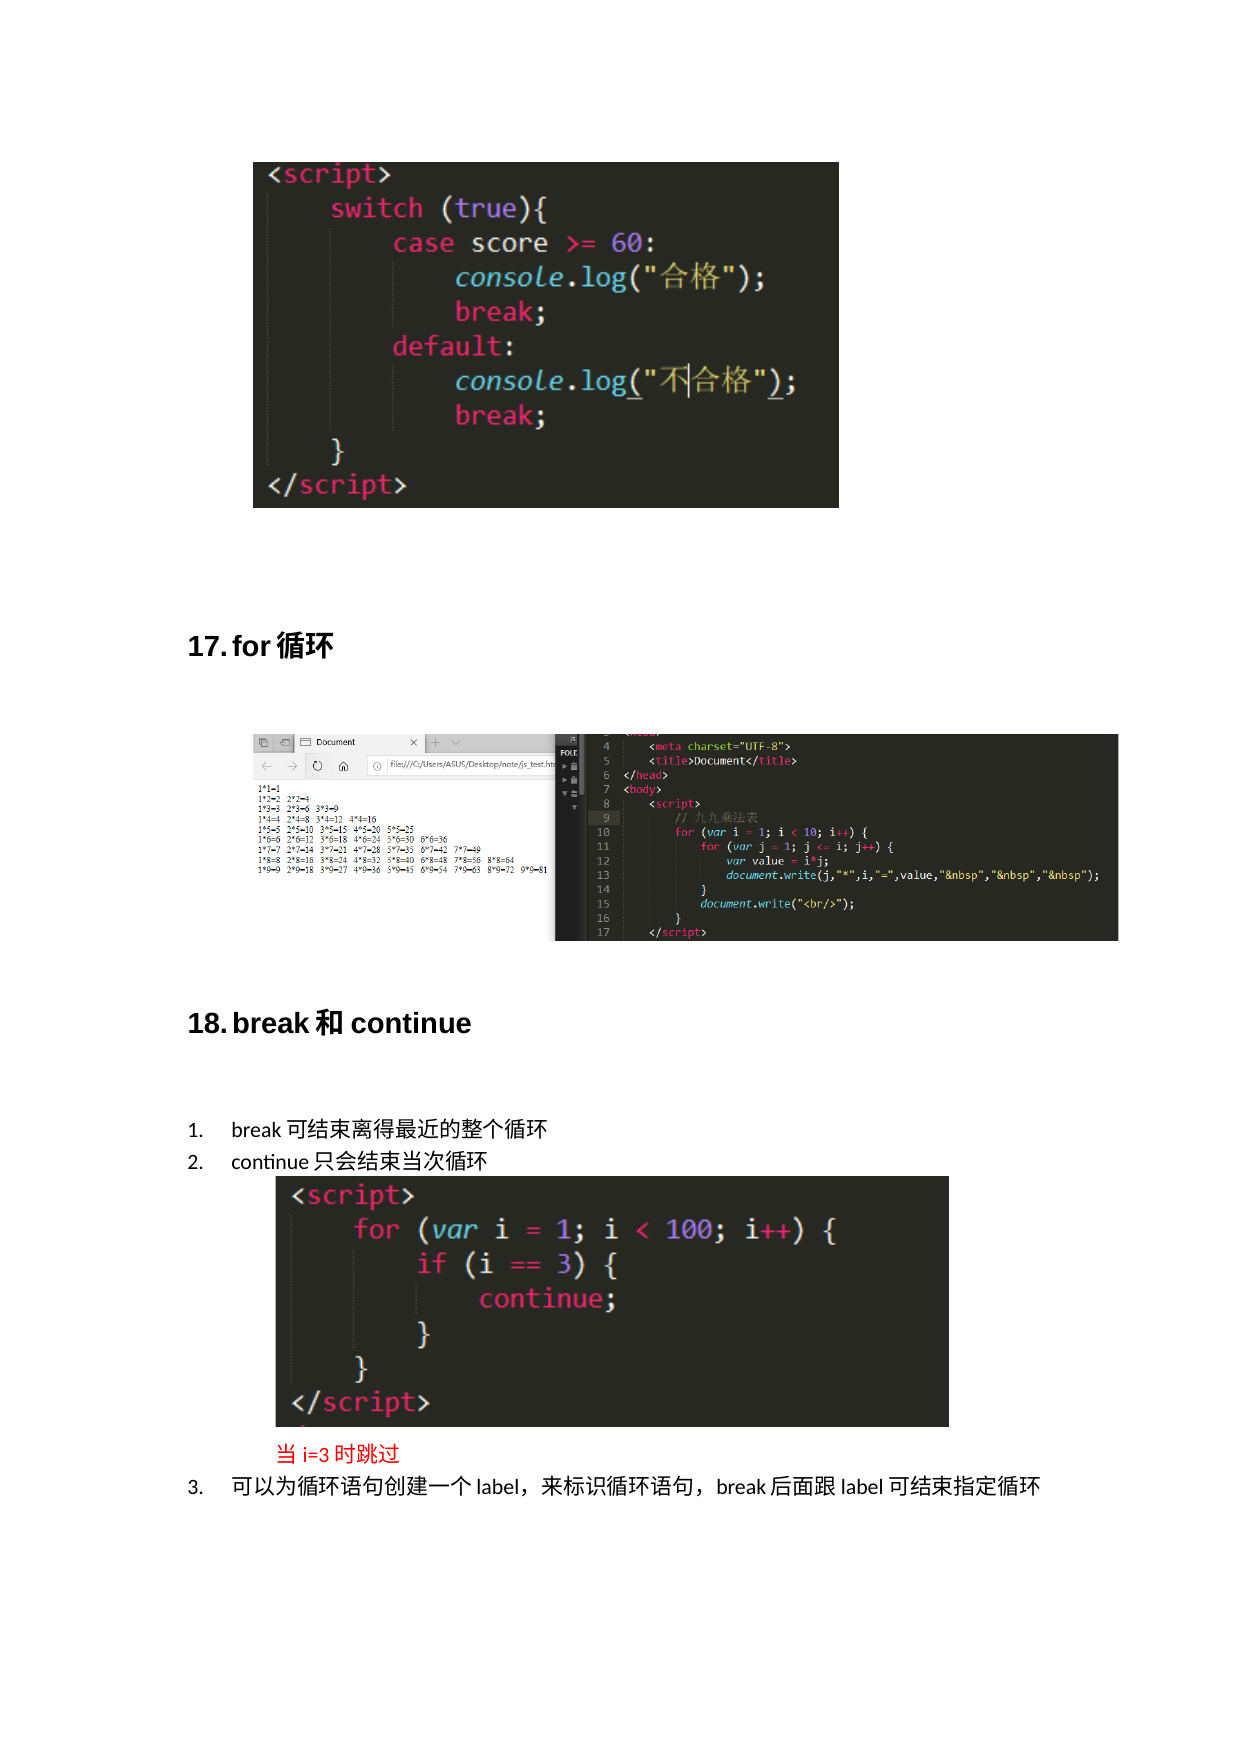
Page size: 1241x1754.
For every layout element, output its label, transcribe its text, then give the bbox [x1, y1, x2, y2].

subtitle break和continue [187, 989, 1053, 1054]
list 可以为循环语句创建一个label，来标识循环语句，break后面跟label可结束指定循环 [187, 1469, 1053, 1501]
list continue只会结束当次循环 [187, 1144, 1053, 1176]
picture [253, 162, 839, 508]
text 当 i=3 时跳过 [276, 1436, 1053, 1469]
subtitle for循环 [187, 612, 1053, 677]
picture [275, 1176, 949, 1427]
list break可结束离得最近的整个循环 [187, 1111, 1053, 1144]
picture [253, 734, 1119, 941]
